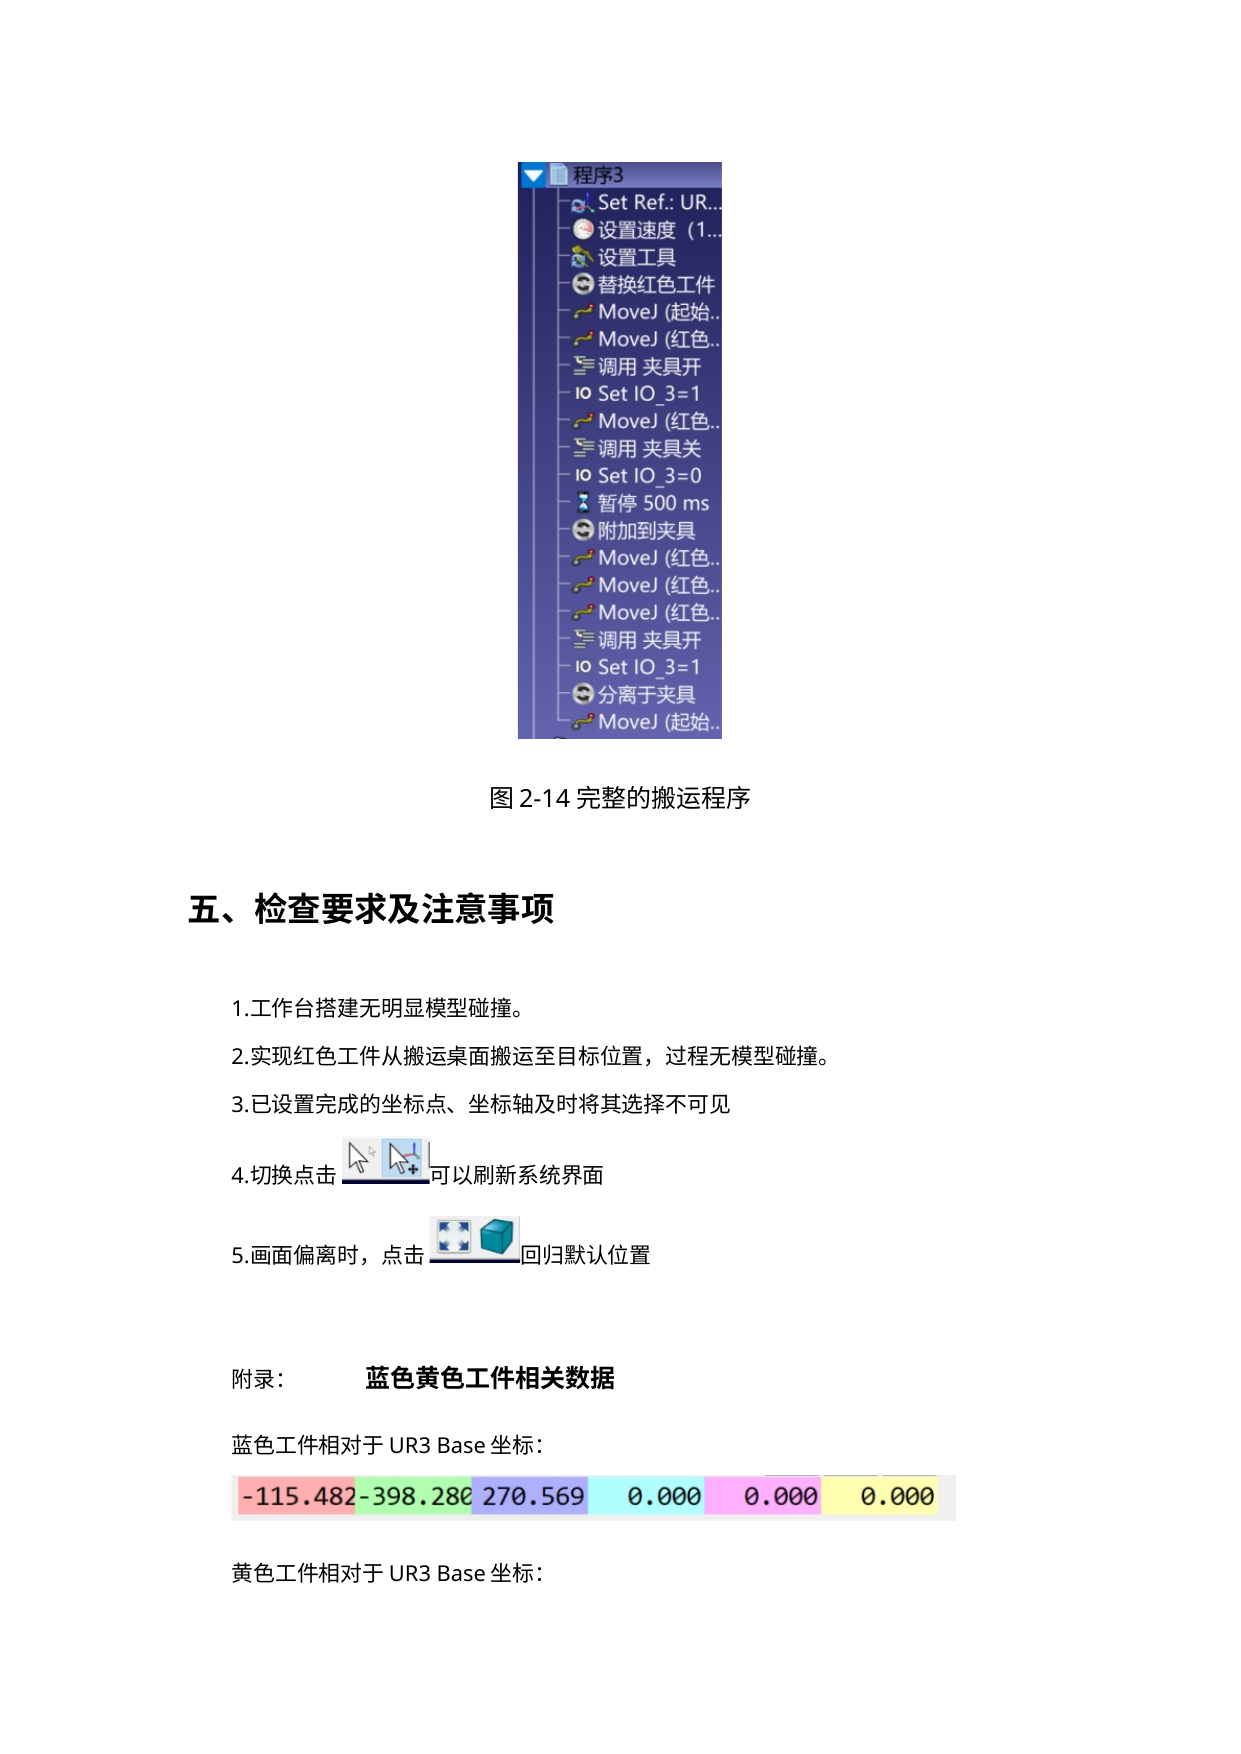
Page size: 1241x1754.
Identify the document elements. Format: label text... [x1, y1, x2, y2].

text 蓝色工件相对于UR3 Base坐标： [187, 1427, 1053, 1460]
text 4.切换点击 可以刷新系统界面 [187, 1135, 1053, 1200]
text 2.实现红色工件从搬运桌面搬运至目标位置，过程无模型碰撞。 [187, 1039, 1053, 1071]
text 图2-14 完整的搬运程序 [187, 764, 1053, 829]
subtitle 五、检查要求及注意事项 [187, 874, 1053, 939]
text 附录： 蓝色黄色工件相关数据 [187, 1344, 1053, 1409]
picture [231, 1475, 957, 1522]
text 1.工作台搭建无明显模型碰撞。 [187, 990, 1053, 1023]
picture [517, 162, 723, 739]
text 3.已设置完成的坐标点、坐标轴及时将其选择不可见 [187, 1087, 1053, 1119]
picture [429, 1216, 521, 1263]
text 5.画面偏离时，点击 回归默认位置 [187, 1216, 1053, 1281]
text 黄色工件相对于UR3 Base坐标： [187, 1556, 1053, 1588]
picture [342, 1135, 430, 1184]
